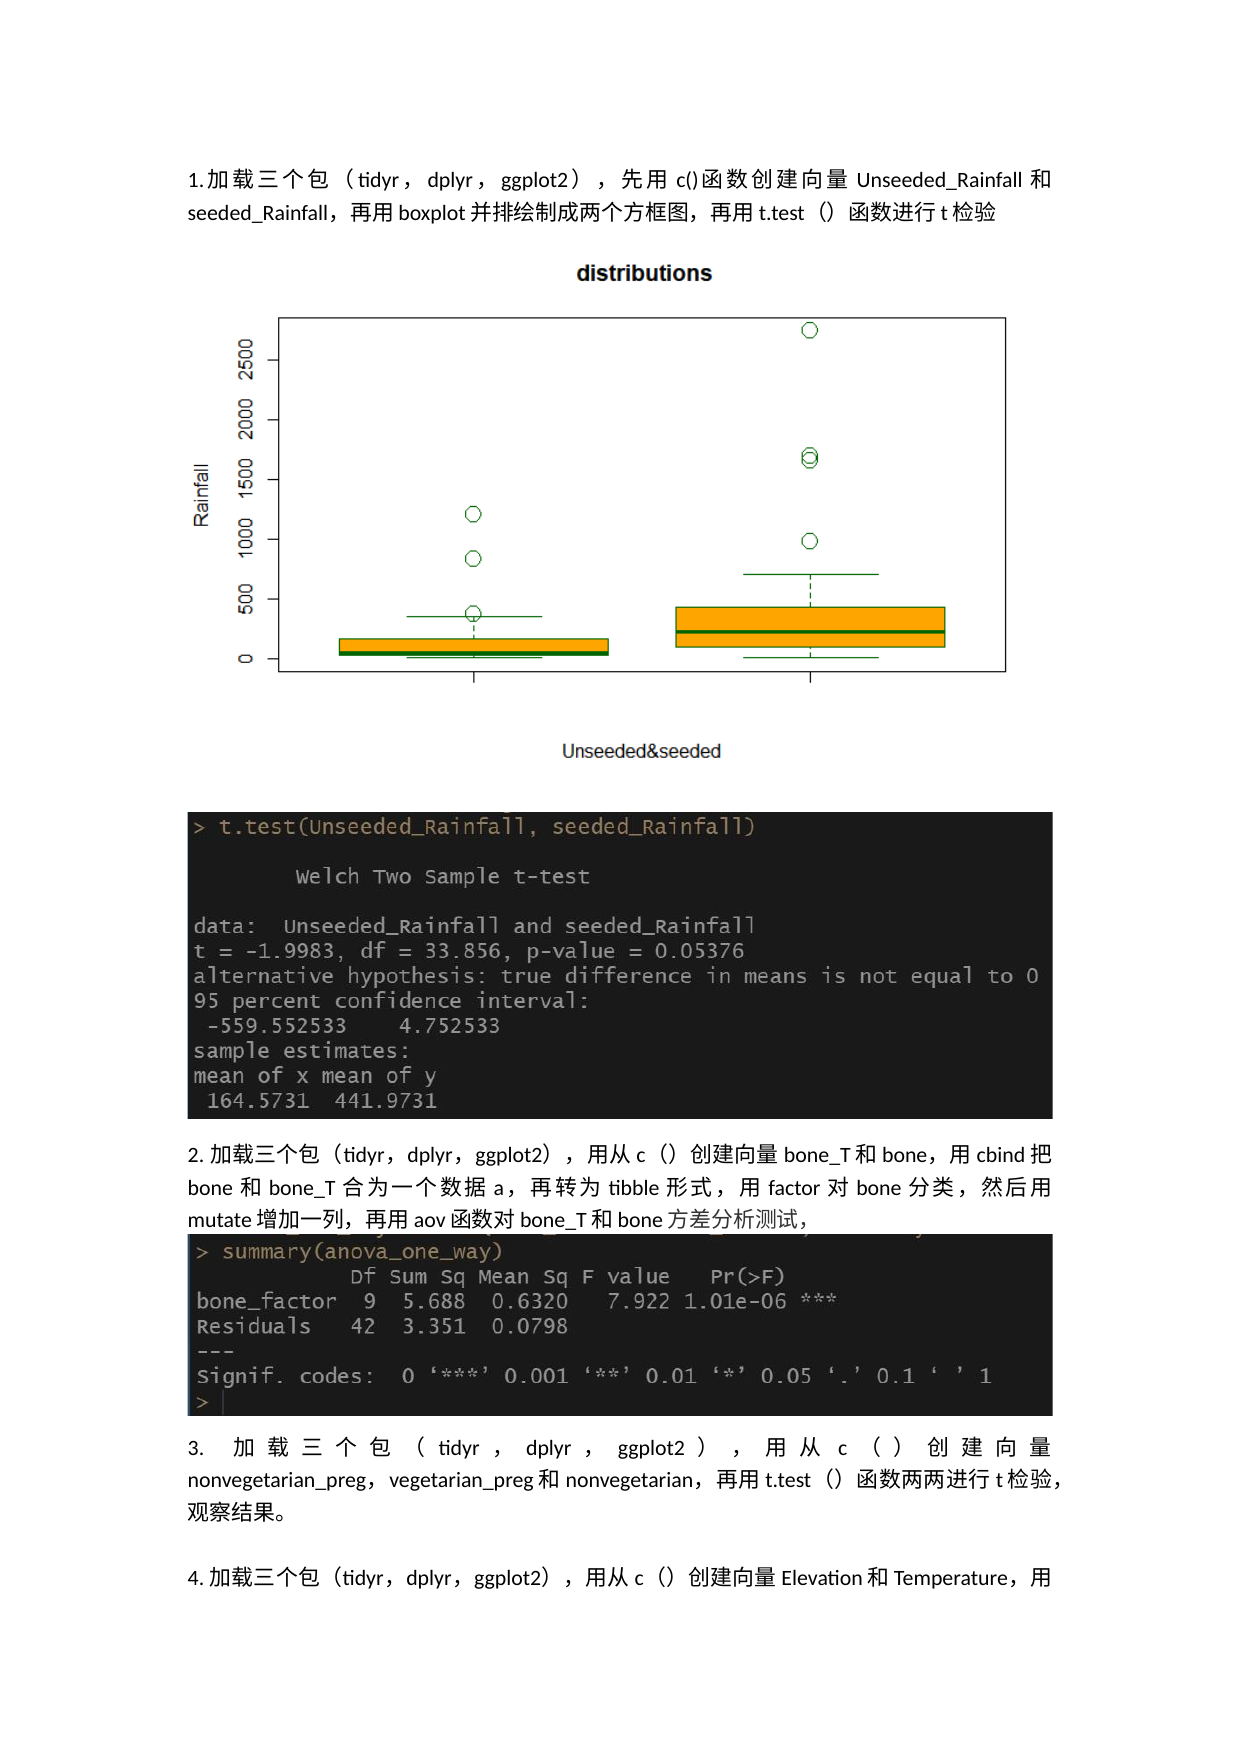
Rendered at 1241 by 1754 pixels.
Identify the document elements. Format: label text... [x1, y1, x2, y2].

text 3. 加载三个包（tidyr，dplyr，ggplot2），用从c（）创建向量nonvegetarian_preg，vegetarian_preg和nonvegetarian，再用t.test（）函数两两进行t检验，观察结果。 [187, 1429, 1053, 1527]
picture [187, 812, 1053, 1119]
picture [187, 227, 1053, 786]
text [187, 1559, 1053, 1592]
text 2. 加载三个包（tidyr，dplyr，ggplot2），用从c（）创建向量bone_T和bone，用cbind把bone和bone_T合为一个数据a，再转为tibble形式，用factor对bone分类，然后用mutate增加一列，再用aov函数对bone_T和bone方差分析测试， [187, 1137, 1053, 1234]
text 1.加载三个包（tidyr，dplyr，ggplot2），先用c()函数创建向量Unseeded_Rainfall和seeded_Rainfall，再用boxplot并排绘制成两个方框图，再用t.test（）函数进行t检验 [187, 162, 1053, 227]
picture [187, 1234, 1053, 1416]
